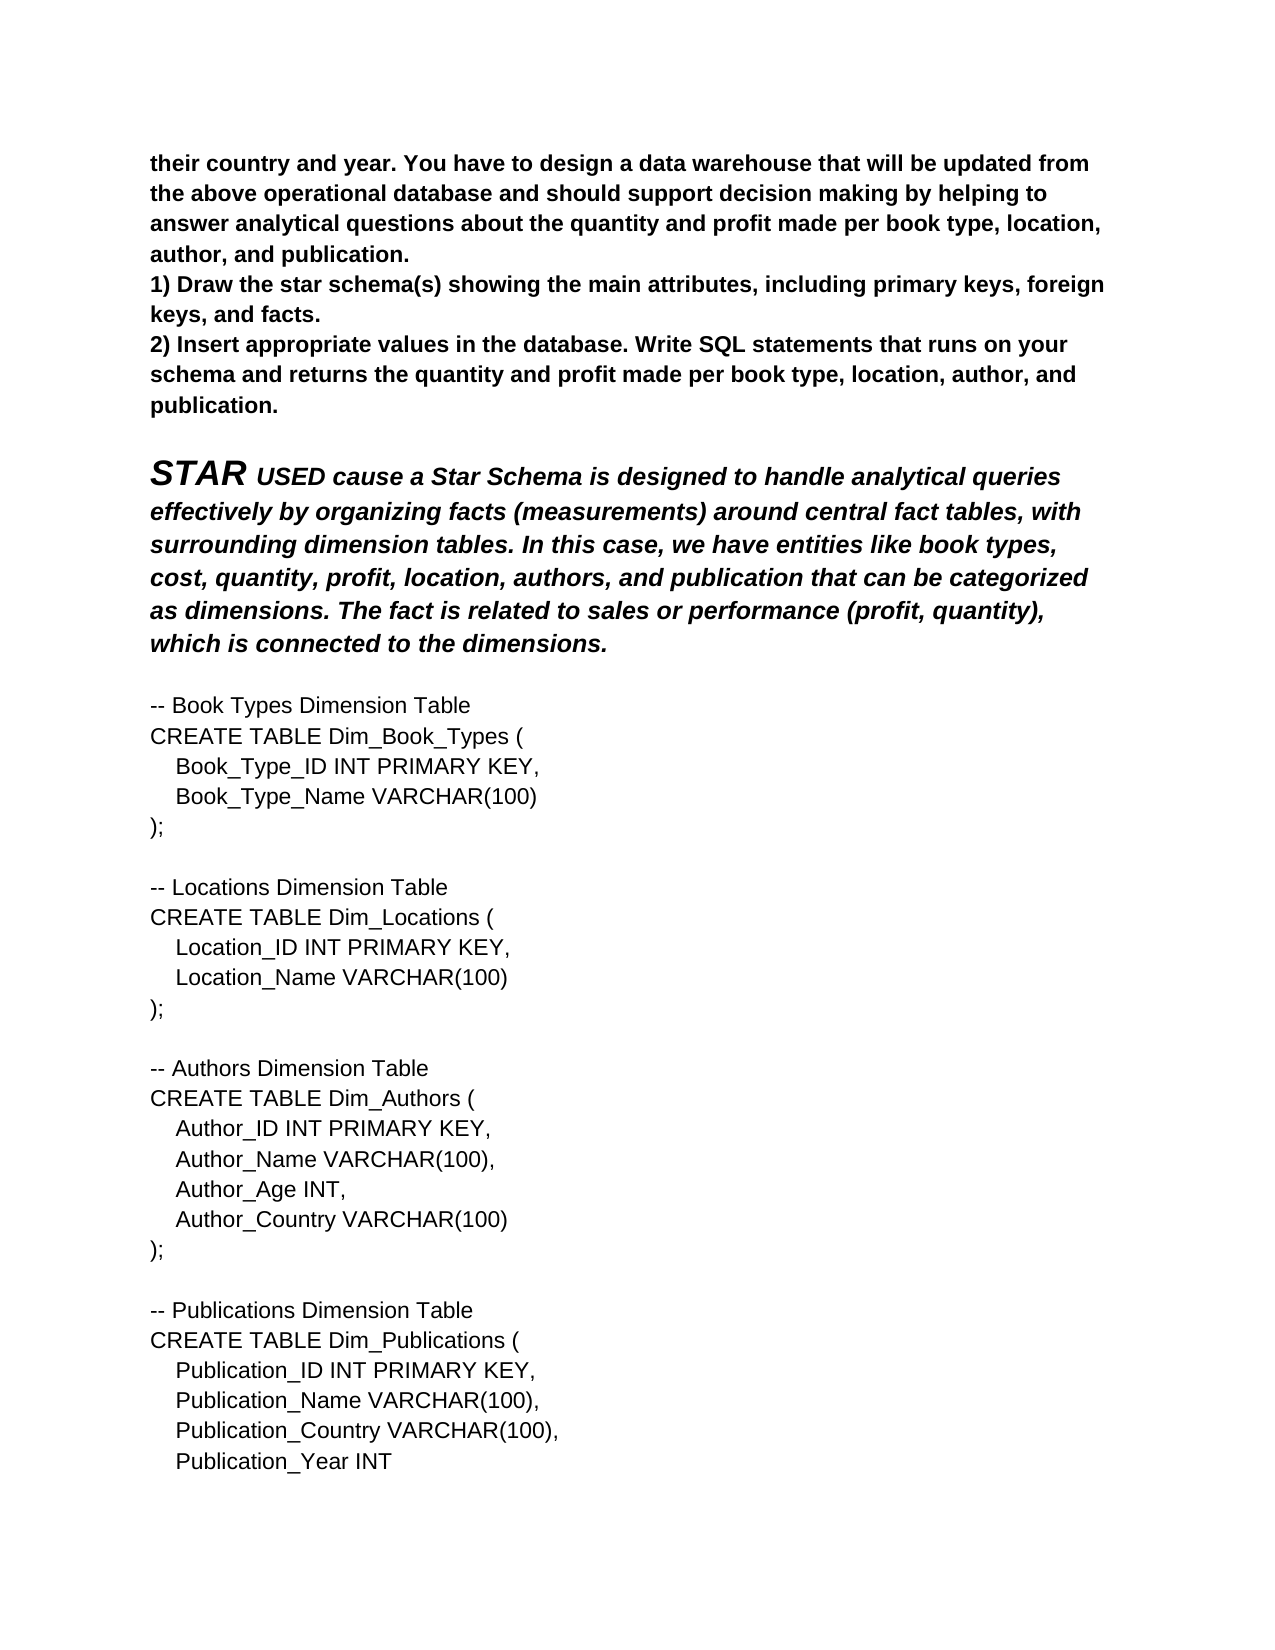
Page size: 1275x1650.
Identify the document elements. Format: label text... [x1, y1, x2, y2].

text CREATE TABLE Dim_Publications ( [150, 1327, 1125, 1353]
text -- Publications Dimension Table [150, 1297, 1125, 1323]
text 2) Insert appropriate values in the database. Write SQL statements that runs on your schema and returns the quantity and profit made per book type, location, author, and publication. [150, 331, 1125, 418]
text Author_Country VARCHAR(100) [150, 1206, 1125, 1232]
text Location_ID INT PRIMARY KEY, [150, 934, 1125, 960]
text Publication_ID INT PRIMARY KEY, [150, 1357, 1125, 1383]
text 1) Draw the star schema(s) showing the main attributes, including primary keys, foreign keys, and facts. [150, 271, 1125, 327]
text ); [150, 1236, 1125, 1262]
text CREATE TABLE Dim_Locations ( [150, 904, 1125, 930]
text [150, 150, 1125, 267]
text -- Authors Dimension Table [150, 1055, 1125, 1081]
text Book_Type_Name VARCHAR(100) [150, 783, 1125, 809]
text Book_Type_ID INT PRIMARY KEY, [150, 753, 1125, 779]
text CREATE TABLE Dim_Authors ( [150, 1085, 1125, 1111]
text ); [150, 813, 1125, 839]
text Publication_Country VARCHAR(100), [150, 1417, 1125, 1444]
text Publication_Name VARCHAR(100), [150, 1387, 1125, 1413]
text Author_ID INT PRIMARY KEY, [150, 1115, 1125, 1142]
text -- Book Types Dimension Table [150, 692, 1125, 719]
text Author_Name VARCHAR(100), [150, 1146, 1125, 1172]
text CREATE TABLE Dim_Book_Types ( [150, 723, 1125, 749]
text Author_Age INT, [150, 1176, 1125, 1202]
text ); [150, 994, 1125, 1021]
text Location_Name VARCHAR(100) [150, 964, 1125, 991]
text Publication_Year INT [150, 1448, 1125, 1474]
text STAR USED cause a Star Schema is designed to handle analytical queries effectively by organizing facts (measurements) around central fact tables, with surrounding dimension tables. In this case, we have entities like book types, cost, quantity, profit, location, authors, and publication that can be categorized as dimensions. The fact is related to sales or performance (profit, quantity), which is connected to the dimensions. [150, 452, 1125, 658]
text -- Locations Dimension Table [150, 874, 1125, 900]
